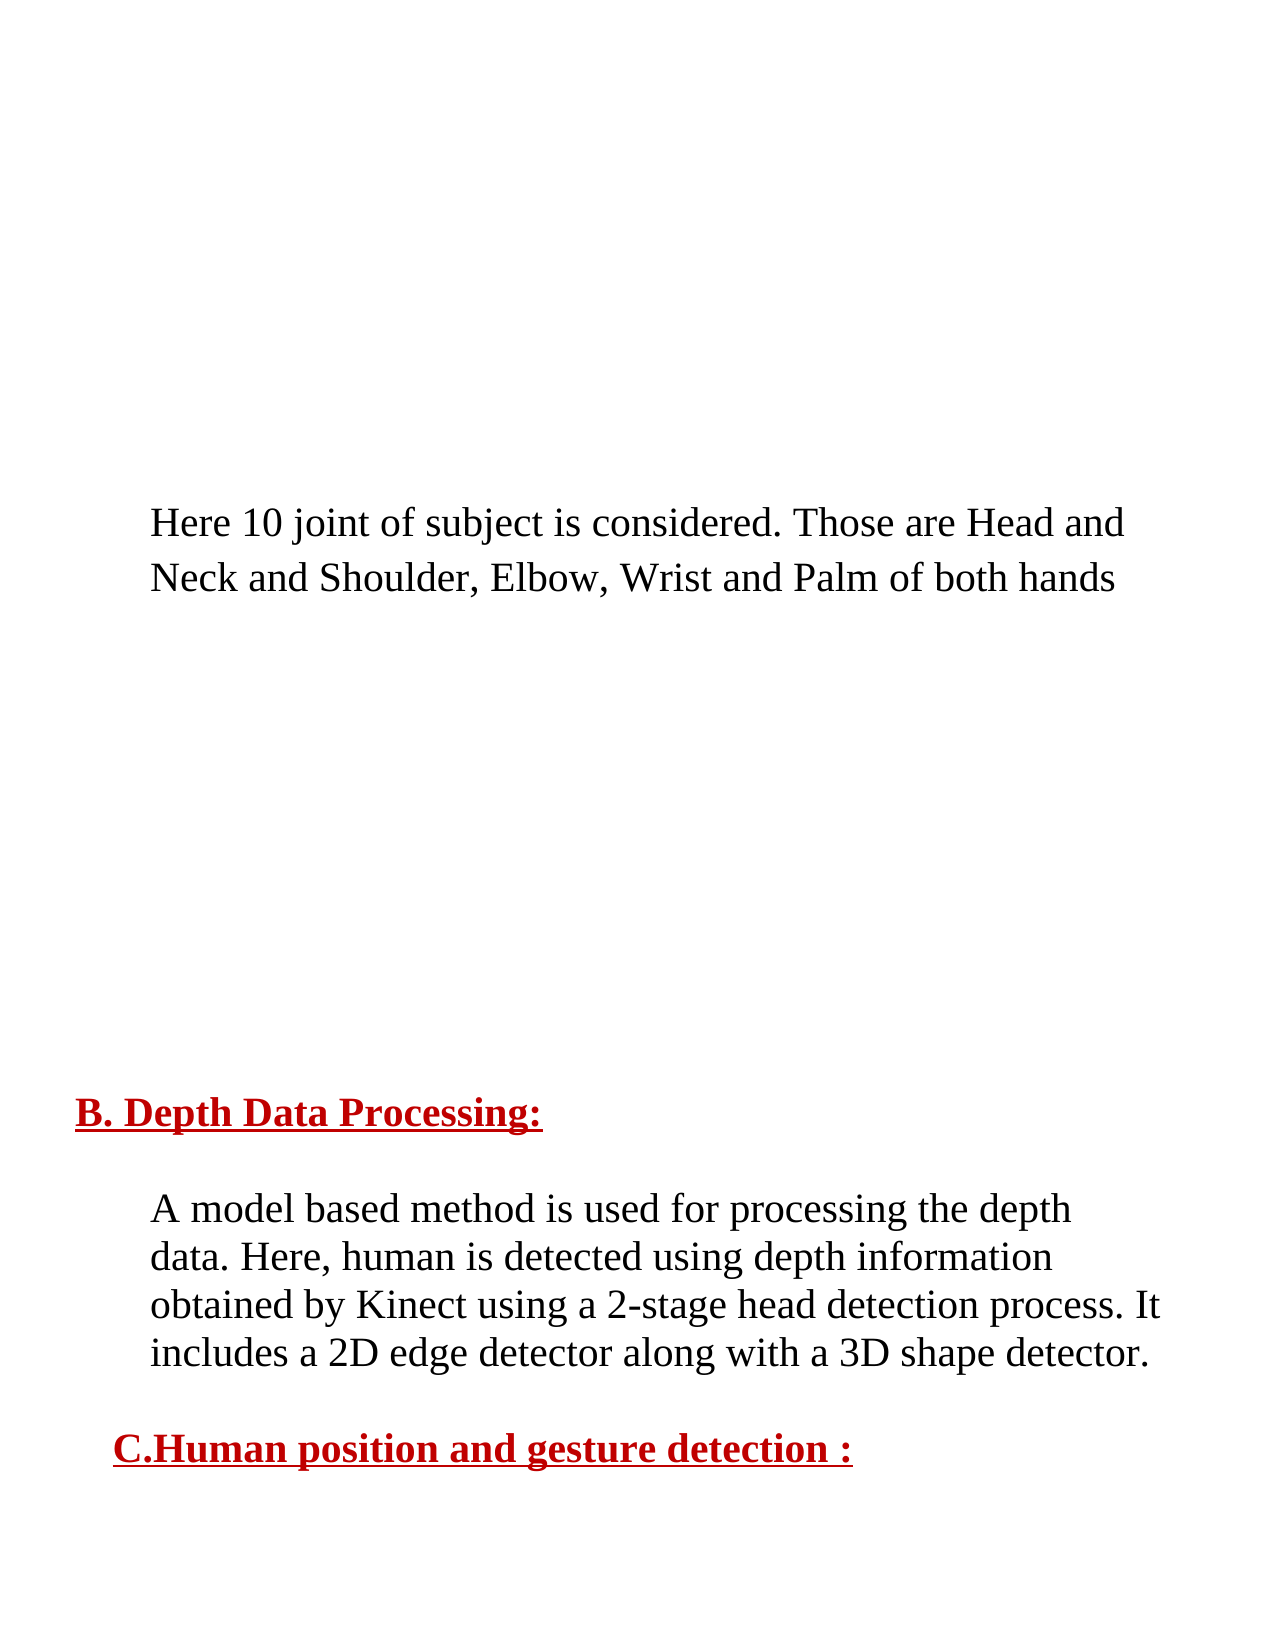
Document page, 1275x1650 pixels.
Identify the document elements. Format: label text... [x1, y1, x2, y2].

text C.Human position and gesture detection : [112, 1423, 1200, 1471]
text Here 10 joint of subject is considered. Those are Head and Neck and Shoulder, Elbow, Wrist and Palm of both hands [150, 497, 1200, 601]
text A model based method is used for processing the depth [150, 1184, 1200, 1232]
text B. Depth Data Processing: [75, 1088, 1200, 1136]
text data. Here, human is detected using depth information obtained by Kinect using a 2-stage head detection process. It includes a 2D edge detector along with a 3D shape detector. [150, 1232, 1200, 1375]
